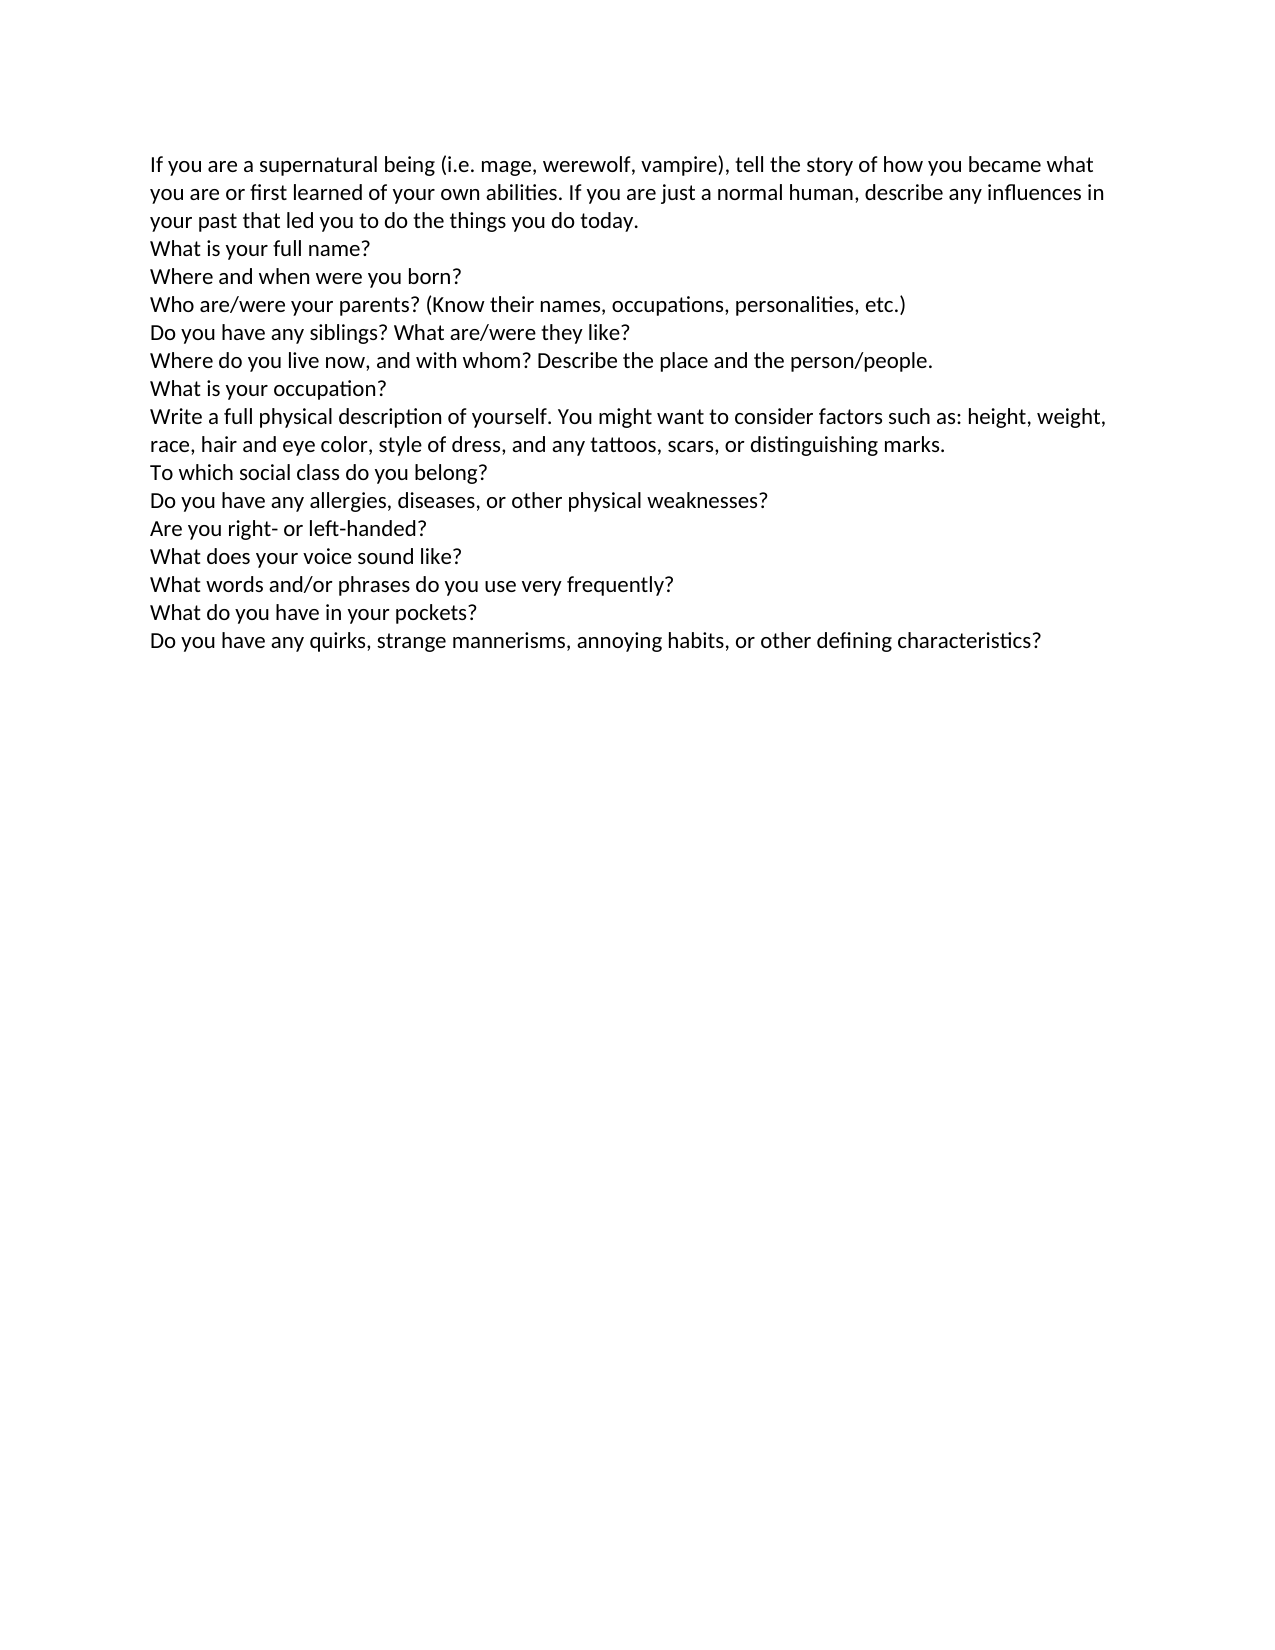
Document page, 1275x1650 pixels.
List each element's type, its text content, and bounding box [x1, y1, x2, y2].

text Where do you live now, and with whom? Describe the place and the person/people. [150, 346, 1125, 374]
text Where and when were you born? [150, 262, 1125, 290]
text What does your voice sound like? [150, 542, 1125, 570]
text What words and/or phrases do you use very frequently? [150, 570, 1125, 598]
text What is your full name? [150, 234, 1125, 262]
text Do you have any quirks, strange mannerisms, annoying habits, or other defining characteristics? [150, 626, 1125, 654]
text Do you have any allergies, diseases, or other physical weaknesses? [150, 486, 1125, 514]
text Who are/were your parents? (Know their names, occupations, personalities, etc.) [150, 290, 1125, 318]
text To which social class do you belong? [150, 458, 1125, 486]
text If you are a supernatural being (i.e. mage, werewolf, vampire), tell the story of how you became what you are or first learned of your own abilities. If you are just a normal human, describe any influences in your past that led you to do the things you do today. [150, 150, 1125, 234]
text Do you have any siblings? What are/were they like? [150, 318, 1125, 346]
text What is your occupation? [150, 374, 1125, 402]
text What do you have in your pockets? [150, 598, 1125, 626]
text Write a full physical description of yourself. You might want to consider factors such as: height, weight, race, hair and eye color, style of dress, and any tattoos, scars, or distinguishing marks. [150, 402, 1125, 458]
text Are you right- or left-handed? [150, 514, 1125, 542]
